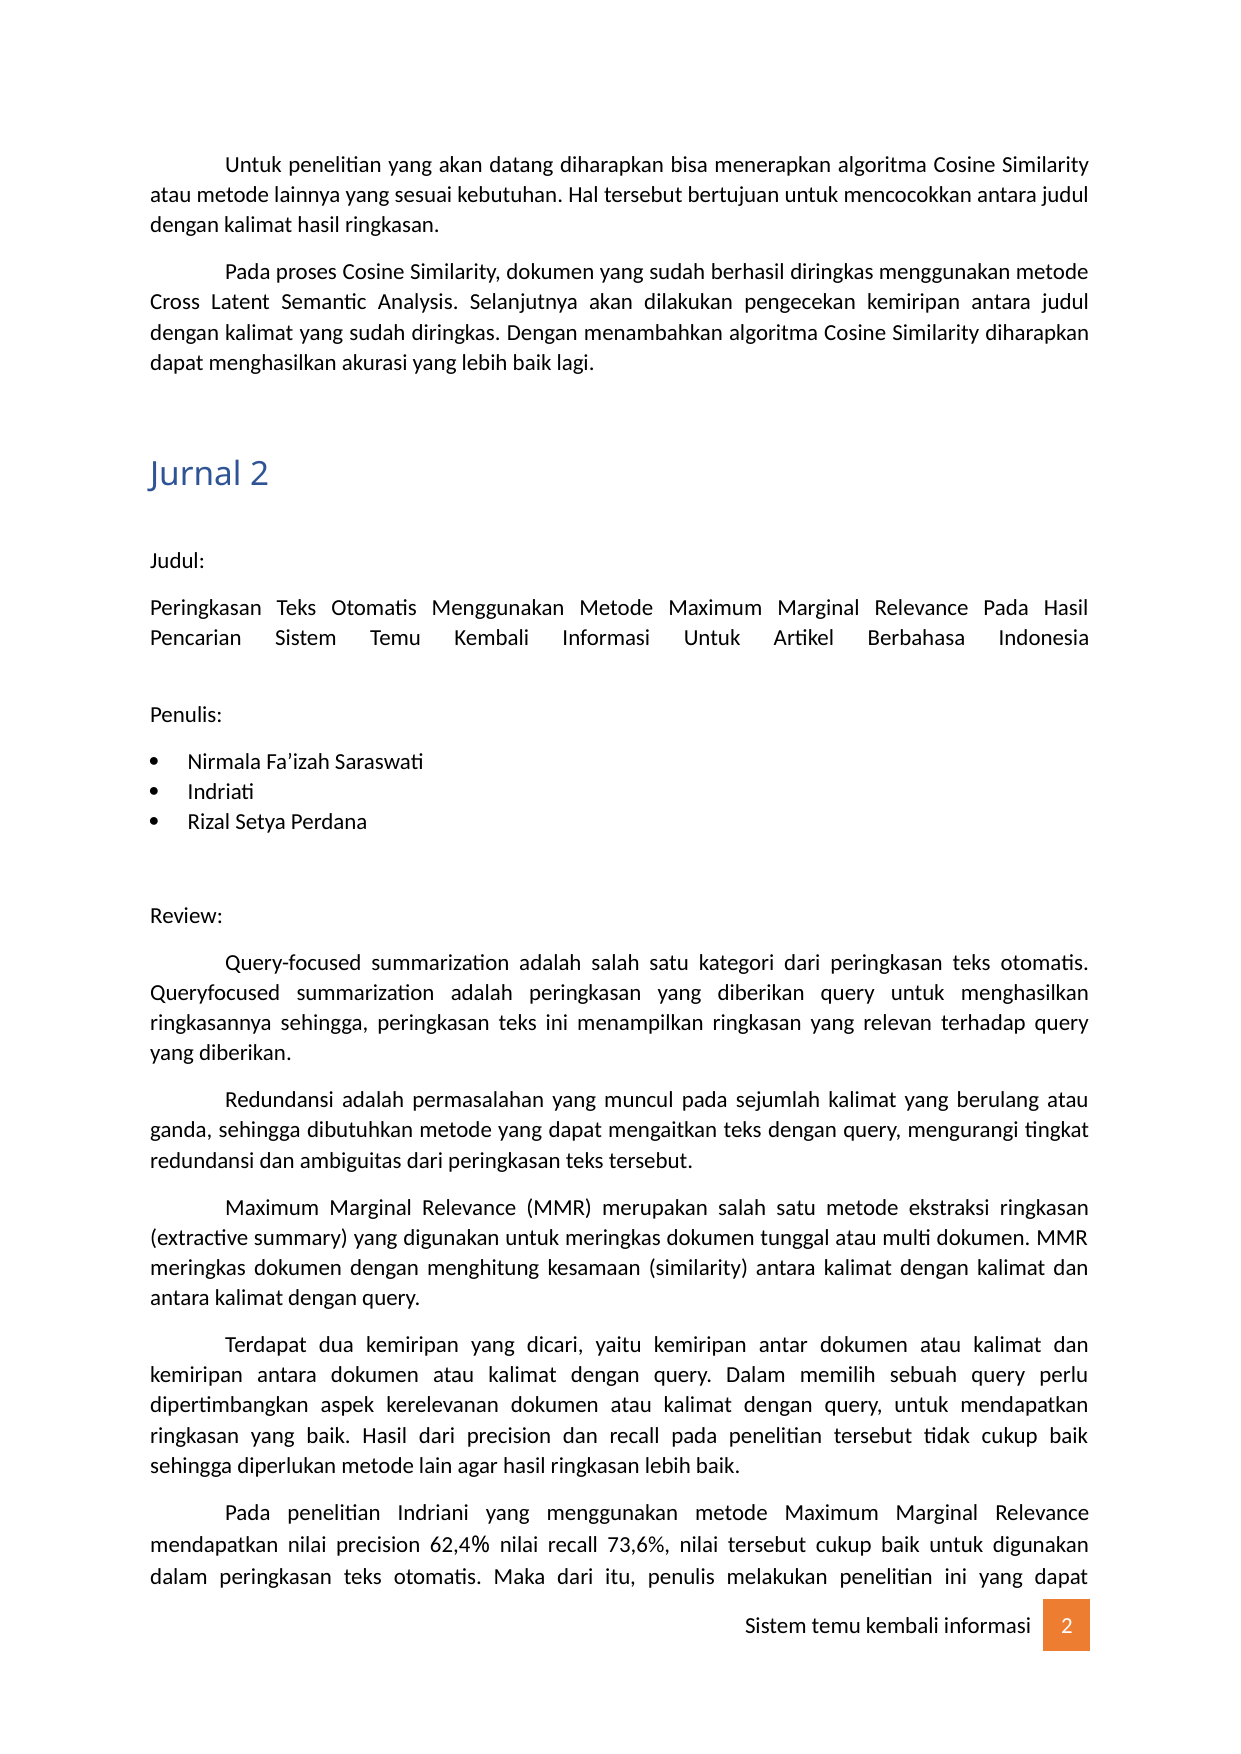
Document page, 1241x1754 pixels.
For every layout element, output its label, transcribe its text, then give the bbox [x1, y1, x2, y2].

text Redundansi adalah permasalahan yang muncul pada sejumlah kalimat yang berulang atau ganda, sehingga dibutuhkan metode yang dapat mengaitkan teks dengan query, mengurangi tingkat redundansi dan ambiguitas dari peringkasan teks tersebut. [150, 1085, 1090, 1174]
text Terdapat dua kemiripan yang dicari, yaitu kemiripan antar dokumen atau kalimat dan kemiripan antara dokumen atau kalimat dengan query. Dalam memilih sebuah query perlu dipertimbangkan aspek kerelevanan dokumen atau kalimat dengan query, untuk mendapatkan ringkasan yang baik. Hasil dari precision dan recall pada penelitian tersebut tidak cukup baik sehingga diperlukan metode lain agar hasil ringkasan lebih baik. [150, 1330, 1090, 1479]
text Review: [150, 901, 1090, 929]
subtitle Jurnal 2 [150, 450, 1090, 495]
list Nirmala Fa’izah Saraswati [150, 747, 1090, 775]
text Pada proses Cosine Similarity, dokumen yang sudah berhasil diringkas menggunakan metode Cross Latent Semantic Analysis. Selanjutnya akan dilakukan pengecekan kemiripan antara judul dengan kalimat yang sudah diringkas. Dengan menambahkan algoritma Cosine Similarity diharapkan dapat menghasilkan akurasi yang lebih baik lagi. [150, 257, 1090, 376]
text Query-focused summarization adalah salah satu kategori dari peringkasan teks otomatis. Queryfocused summarization adalah peringkasan yang diberikan query untuk menghasilkan ringkasannya sehingga, peringkasan teks ini menampilkan ringkasan yang relevan terhadap query yang diberikan. [150, 948, 1090, 1067]
list Indriati [150, 777, 1090, 805]
text Untuk penelitian yang akan datang diharapkan bisa menerapkan algoritma Cosine Similarity atau metode lainnya yang sesuai kebutuhan. Hal tersebut bertujuan untuk mencocokkan antara judul dengan kalimat hasil ringkasan. [150, 150, 1090, 238]
text Penulis: [150, 700, 1090, 728]
text Judul: [150, 546, 1090, 574]
text Peringkasan Teks Otomatis Menggunakan Metode Maximum Marginal Relevance Pada Hasil Pencarian Sistem Temu Kembali Informasi Untuk Artikel Berbahasa Indonesia [150, 593, 1090, 681]
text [150, 1498, 1090, 1590]
list Rizal Setya Perdana [150, 807, 1090, 835]
text Maximum Marginal Relevance (MMR) merupakan salah satu metode ekstraksi ringkasan (extractive summary) yang digunakan untuk meringkas dokumen tunggal atau multi dokumen. MMR meringkas dokumen dengan menghitung kesamaan (similarity) antara kalimat dengan kalimat dan antara kalimat dengan query. [150, 1193, 1090, 1311]
